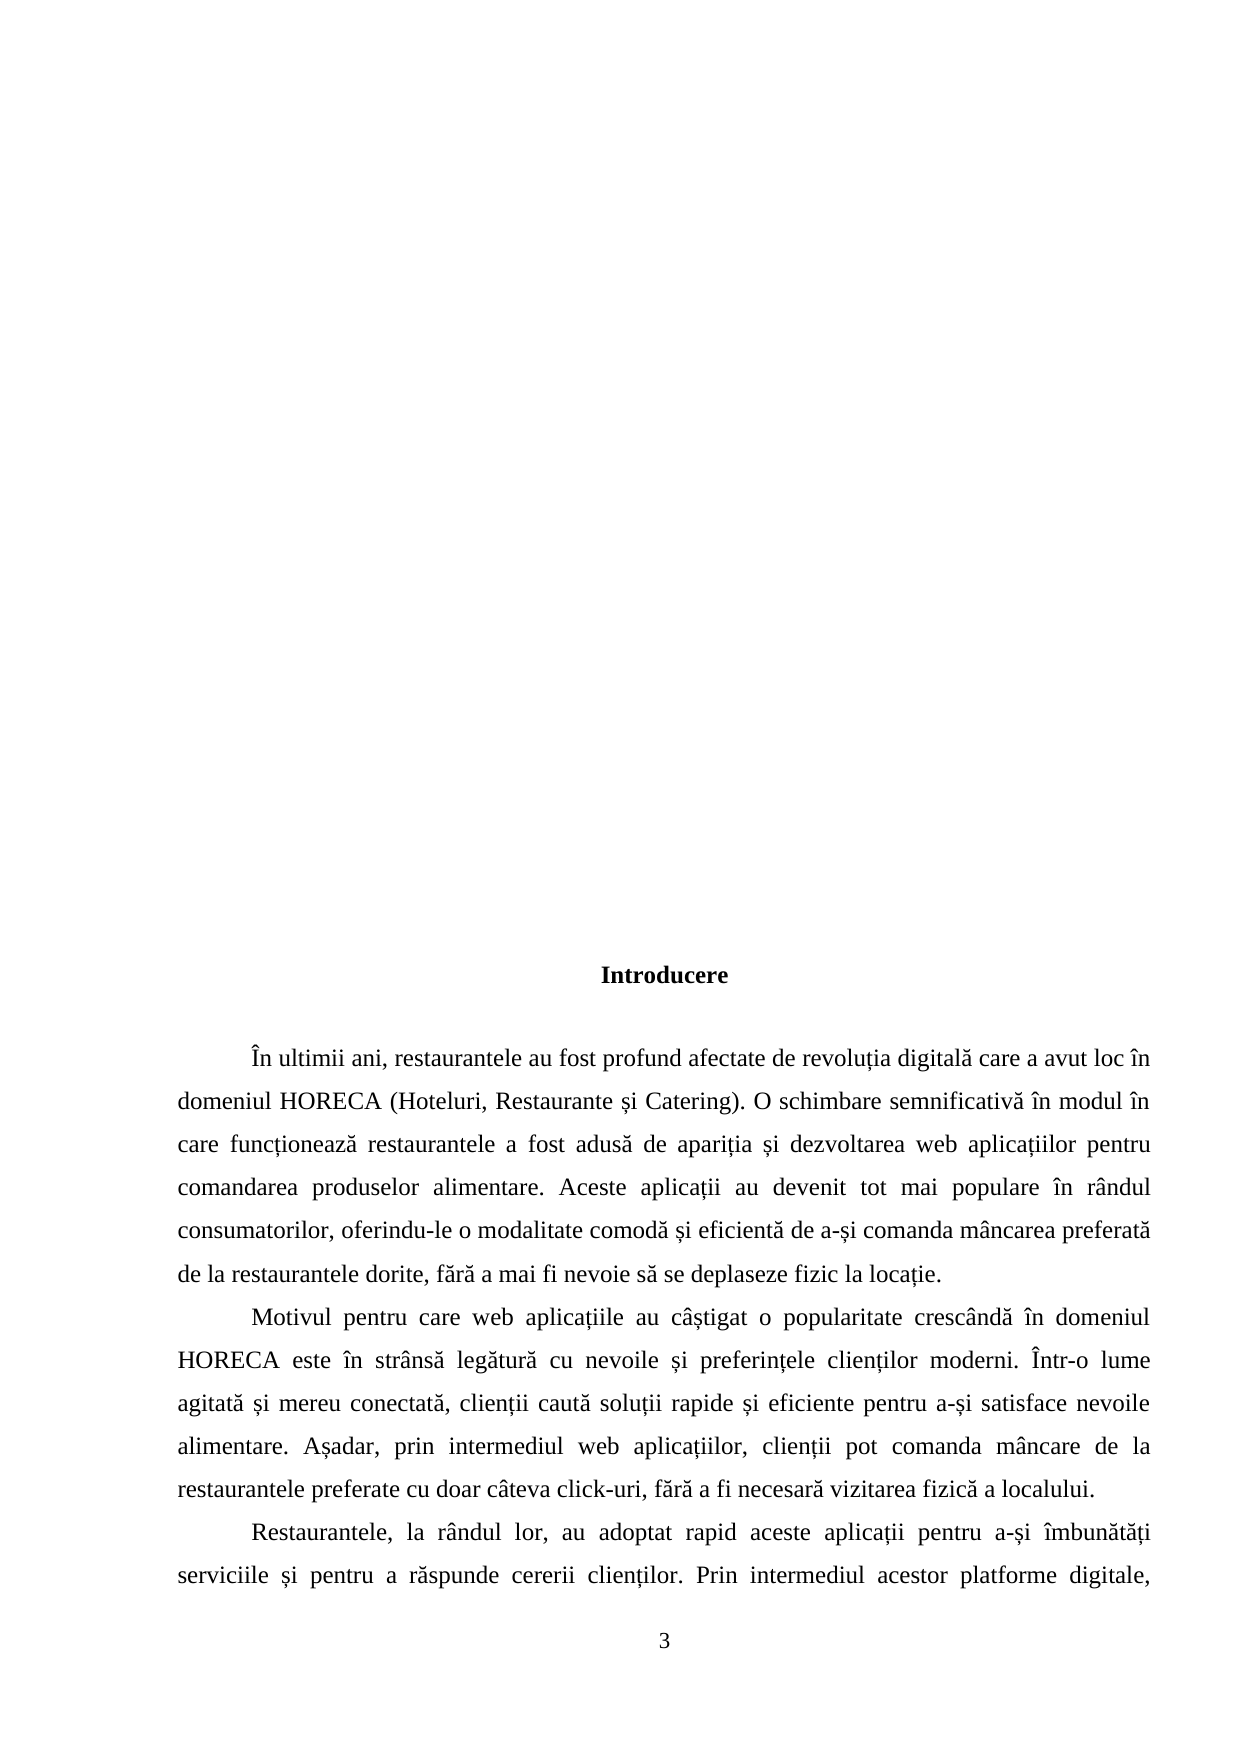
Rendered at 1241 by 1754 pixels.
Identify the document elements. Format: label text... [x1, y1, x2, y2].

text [177, 1517, 1152, 1589]
subtitle Introducere [177, 960, 1152, 989]
text Motivul pentru care web aplicațiile au câștigat o popularitate crescândă în domeniul HORECA este în strânsă legătură cu nevoile și preferințele clienților moderni. Într-o lume agitată și mereu conectată, clienții caută soluții rapide și eficiente pentru a-și satisface nevoile alimentare. Așadar, prin intermediul web aplicațiilor, clienții pot comanda mâncare de la restaurantele preferate cu doar câteva click-uri, fără a fi necesară vizitarea fizică a localului. [177, 1302, 1152, 1503]
text În ultimii ani, restaurantele au fost profund afectate de revoluția digitală care a avut loc în domeniul HORECA (Hoteluri, Restaurante și Catering). O schimbare semnificativă în modul în care funcționează restaurantele a fost adusă de apariția și dezvoltarea web aplicațiilor pentru comandarea produselor alimentare. Aceste aplicații au devenit tot mai populare în rândul consumatorilor, oferindu-le o modalitate comodă și eficientă de a-și comanda mâncarea preferată de la restaurantele dorite, fără a mai fi nevoie să se deplaseze fizic la locație. [177, 1043, 1152, 1287]
